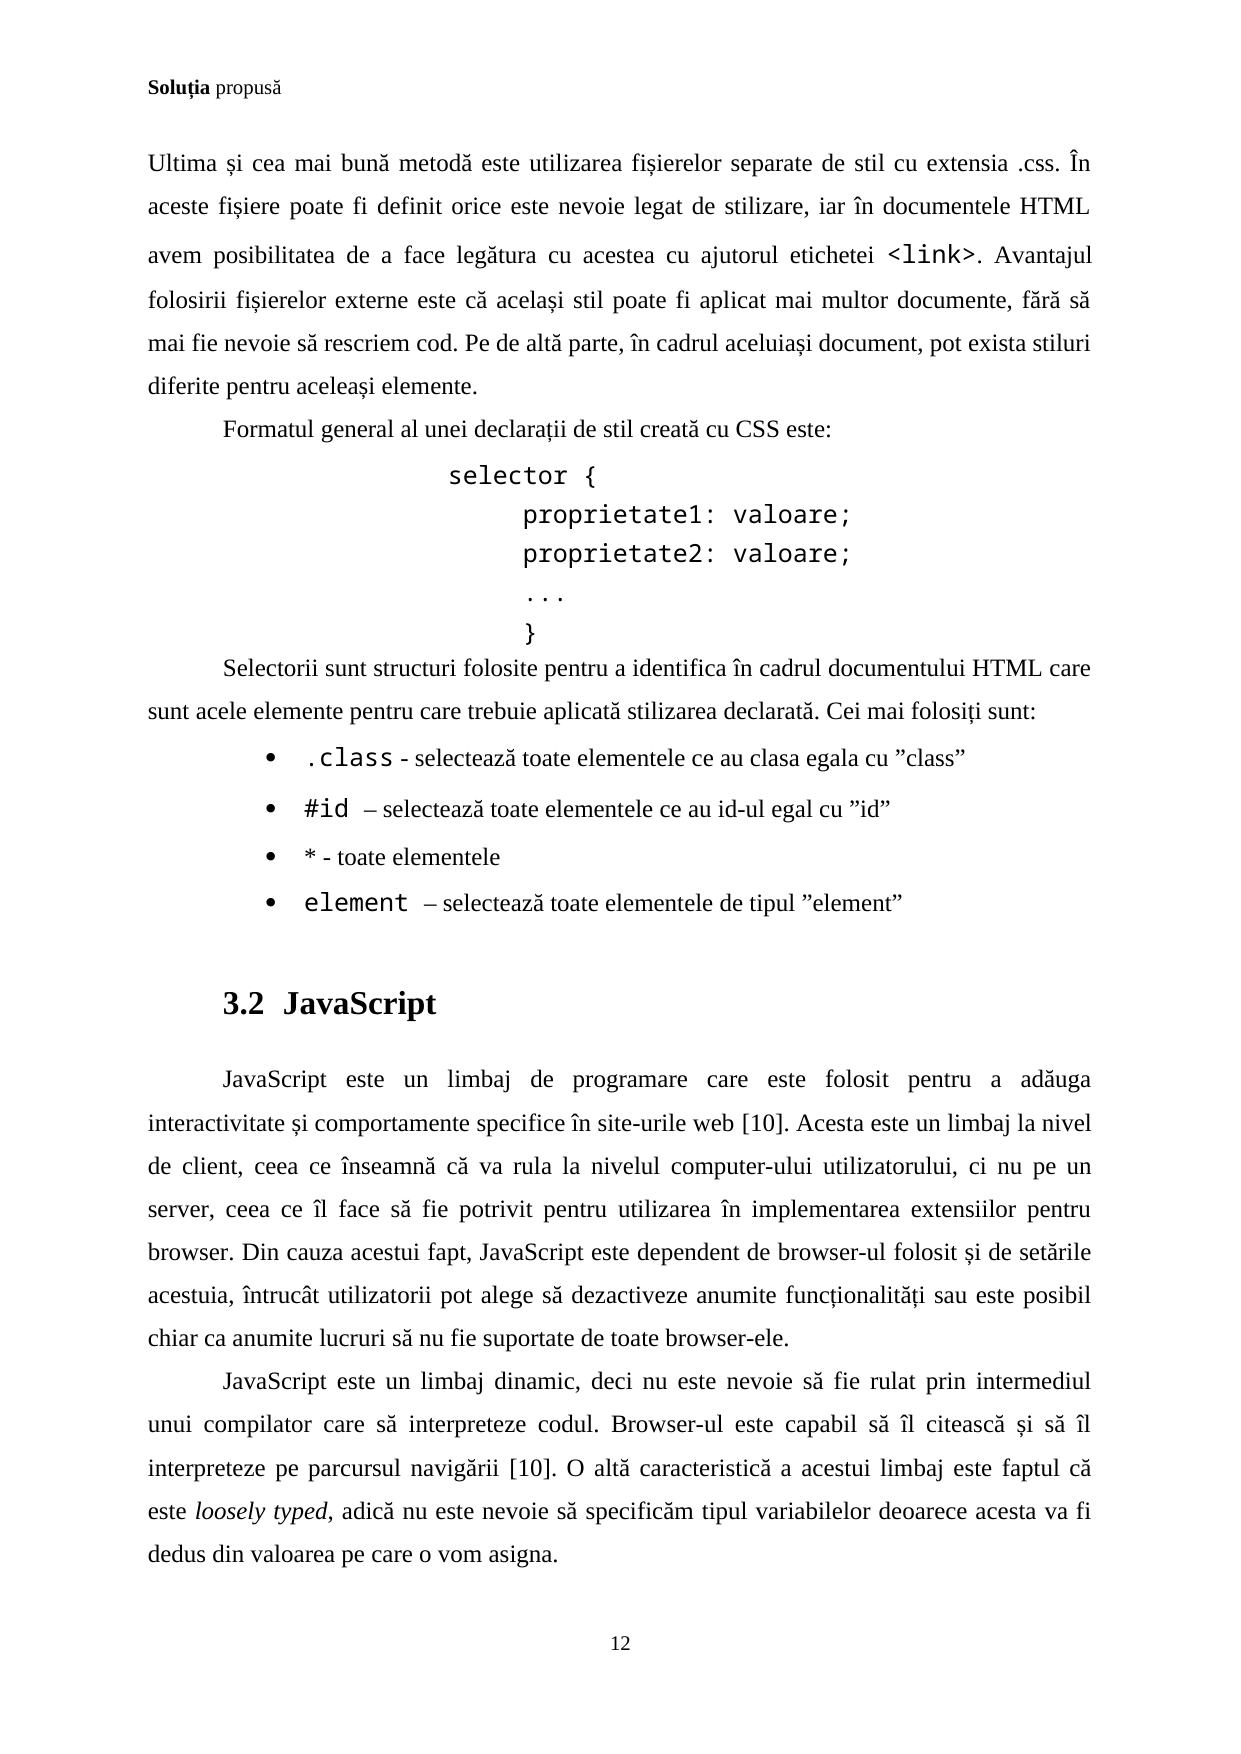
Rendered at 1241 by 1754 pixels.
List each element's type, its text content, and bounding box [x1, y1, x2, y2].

subtitle JavaScript [223, 983, 1092, 1021]
list #id – selectează toate elementele ce au id-ul egal cu ”id” [266, 791, 1092, 825]
text Formatul general al unei declarații de stil creată cu CSS este: [148, 414, 1092, 443]
text Selectorii sunt structuri folosite pentru a identifica în cadrul documentului HTML care sunt acele elemente pentru care trebuie aplicată stilizarea declarată. Cei mai folosiți sunt: [148, 653, 1092, 725]
text proprietate1: valoare; [448, 497, 1092, 531]
text selector { [448, 457, 1092, 492]
list element – selectează toate elementele de tipul ”element” [266, 885, 1092, 919]
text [148, 148, 1092, 400]
text JavaScript este un limbaj dinamic, deci nu este nevoie să fie rulat prin intermediul unui compilator care să interpreteze codul. Browser-ul este capabil să îl citească și să îl interpreteze pe parcursul navigării . O altă caracteristică a acestui limbaj este faptul că este loosely typed, adică nu este nevoie să specificăm tipul variabilelor deoarece acesta va fi dedus din valoarea pe care o vom asigna. [148, 1366, 1092, 1568]
list .class - selectează toate elementele ce au clasa egala cu ”class” [266, 739, 1092, 774]
text } [448, 614, 1092, 648]
text ... [448, 575, 1092, 609]
list * - toate elementele [266, 842, 1092, 870]
text JavaScript este un limbaj de programare care este folosit pentru a adăuga interactivitate și comportamente specifice în site-urile web . Acesta este un limbaj la nivel de client, ceea ce înseamnă că va rula la nivelul computer-ului utilizatorului, ci nu pe un server, ceea ce îl face să fie potrivit pentru utilizarea în implementarea extensiilor pentru browser. Din cauza acestui fapt, JavaScript este dependent de browser-ul folosit și de setările acestuia, întrucât utilizatorii pot alege să dezactiveze anumite funcționalități sau este posibil chiar ca anumite lucruri să nu fie suportate de toate browser-ele. [148, 1064, 1092, 1352]
text proprietate2: valoare; [448, 536, 1092, 570]
